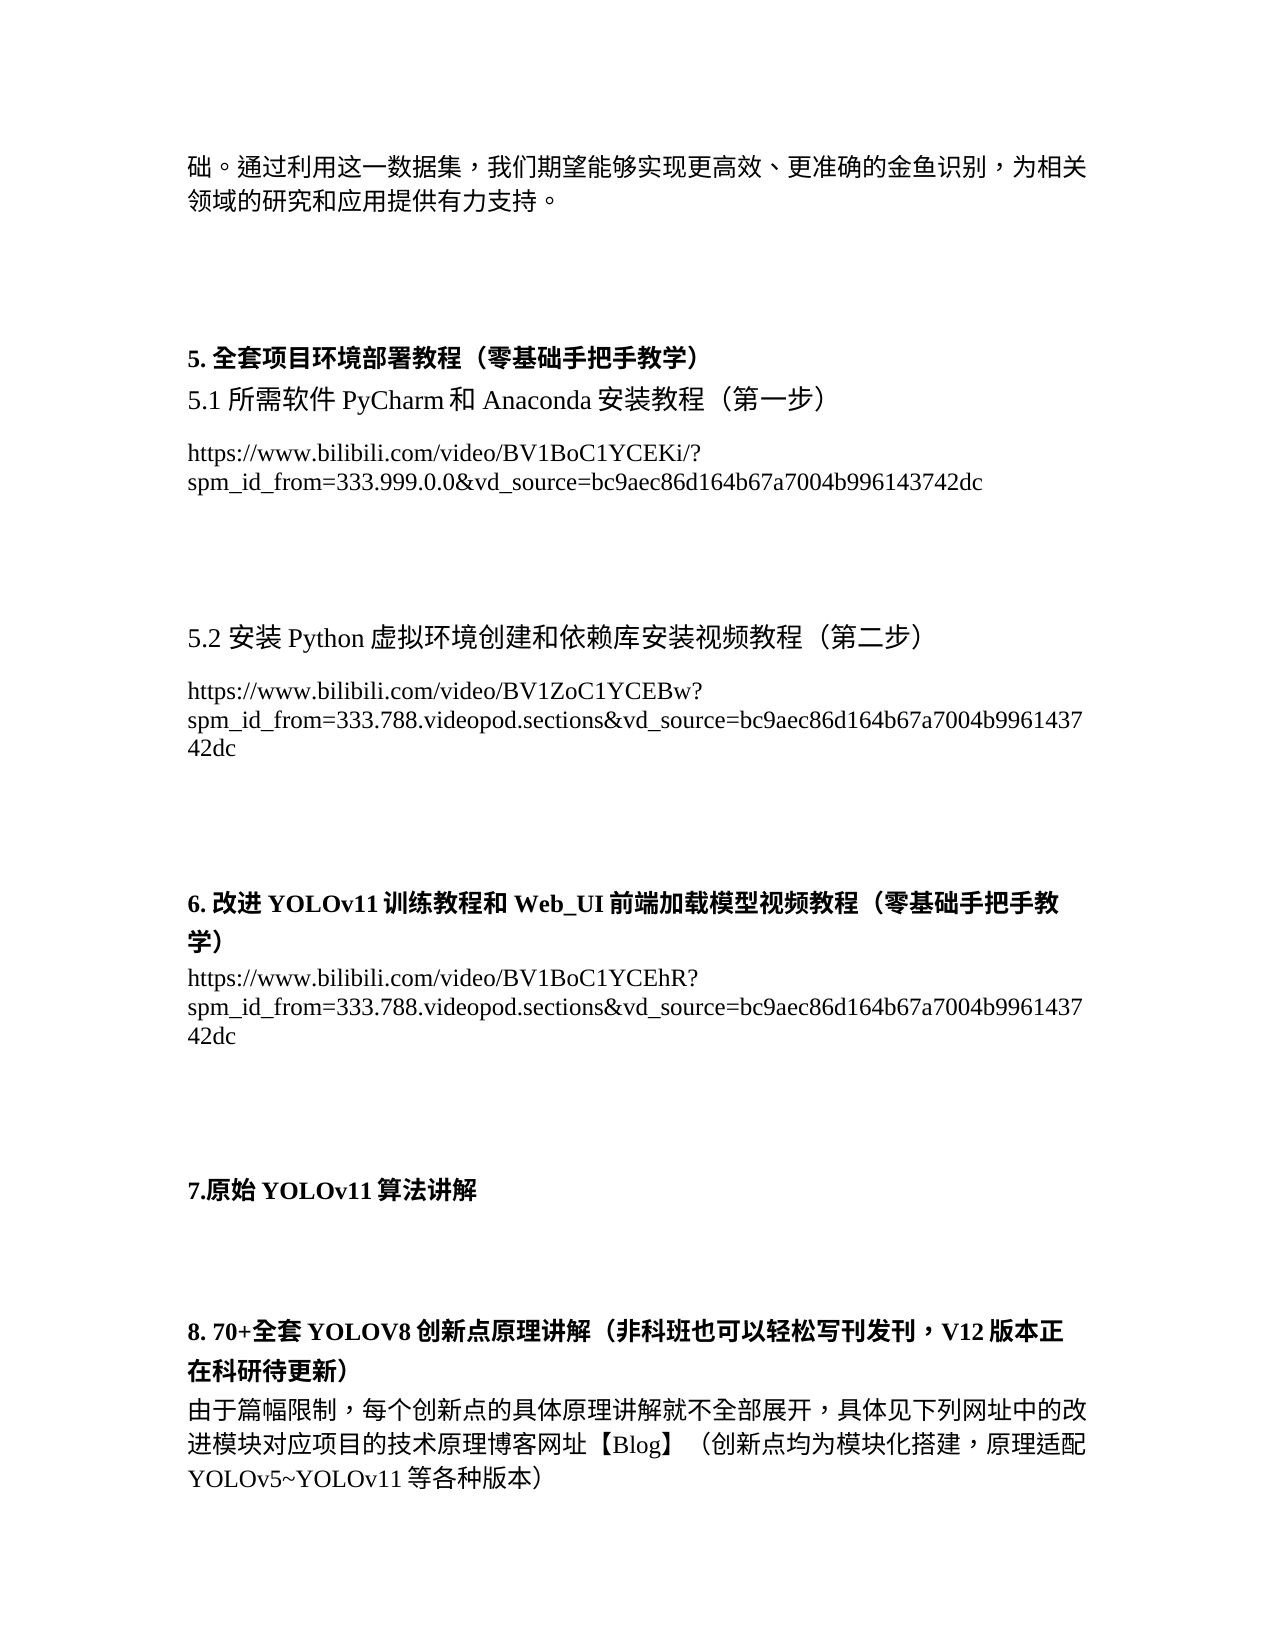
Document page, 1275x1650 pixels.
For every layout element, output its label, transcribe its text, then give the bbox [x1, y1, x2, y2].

text https://www.bilibili.com/video/BV1ZoC1YCEBw?spm_id_from=333.788.videopod.sections&vd_source=bc9aec86d164b67a7004b996143742dc [187, 676, 1087, 762]
subtitle 6. 改进YOLOv11训练教程和Web_UI前端加载模型视频教程（零基础手把手教学） [187, 885, 1087, 958]
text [187, 150, 1087, 218]
text 5.1 所需软件PyCharm和Anaconda安装教程（第一步） [187, 380, 1087, 417]
text 由于篇幅限制，每个创新点的具体原理讲解就不全部展开，具体见下列网址中的改进模块对应项目的技术原理博客网址【Blog】（创新点均为模块化搭建，原理适配YOLOv5~YOLOv11等各种版本） [187, 1392, 1087, 1494]
subtitle 8. 70+全套YOLOV8创新点原理讲解（非科班也可以轻松写刊发刊，V12版本正在科研待更新） [187, 1314, 1087, 1387]
text 5.2 安装Python虚拟环境创建和依赖库安装视频教程（第二步） [187, 618, 1087, 655]
text https://www.bilibili.com/video/BV1BoC1YCEhR?spm_id_from=333.788.videopod.sections&vd_source=bc9aec86d164b67a7004b996143742dc [187, 963, 1087, 1050]
text https://www.bilibili.com/video/BV1BoC1YCEKi/?spm_id_from=333.999.0.0&vd_source=bc9aec86d164b67a7004b996143742dc [187, 438, 1087, 495]
subtitle 5. 全套项目环境部署教程（零基础手把手教学） [187, 341, 1087, 375]
subtitle 7.原始YOLOv11算法讲解 [187, 1173, 1087, 1207]
